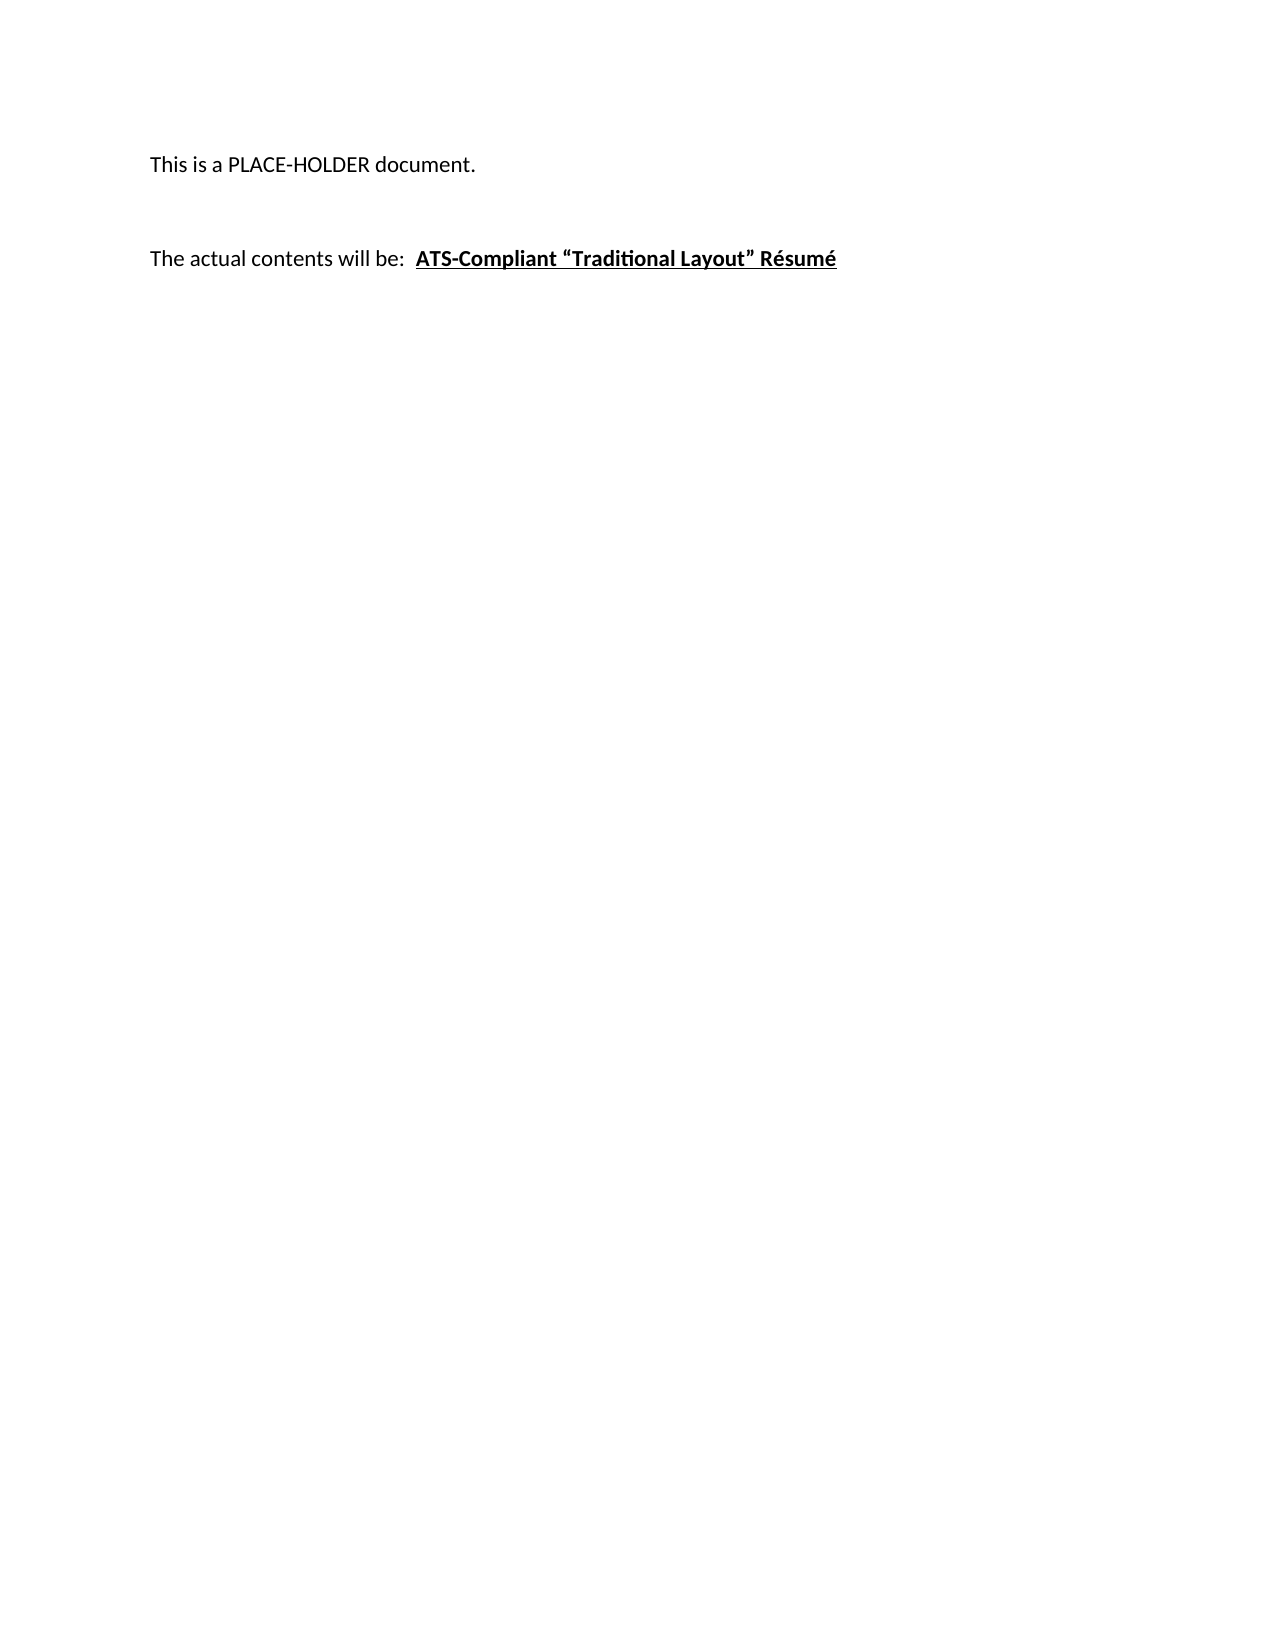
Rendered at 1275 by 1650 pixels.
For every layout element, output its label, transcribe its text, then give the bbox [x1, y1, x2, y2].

text The actual contents will be: ATS-Compliant “Traditional Layout” Résumé [150, 244, 1125, 272]
text This is a PLACE-HOLDER document. [150, 150, 1125, 178]
